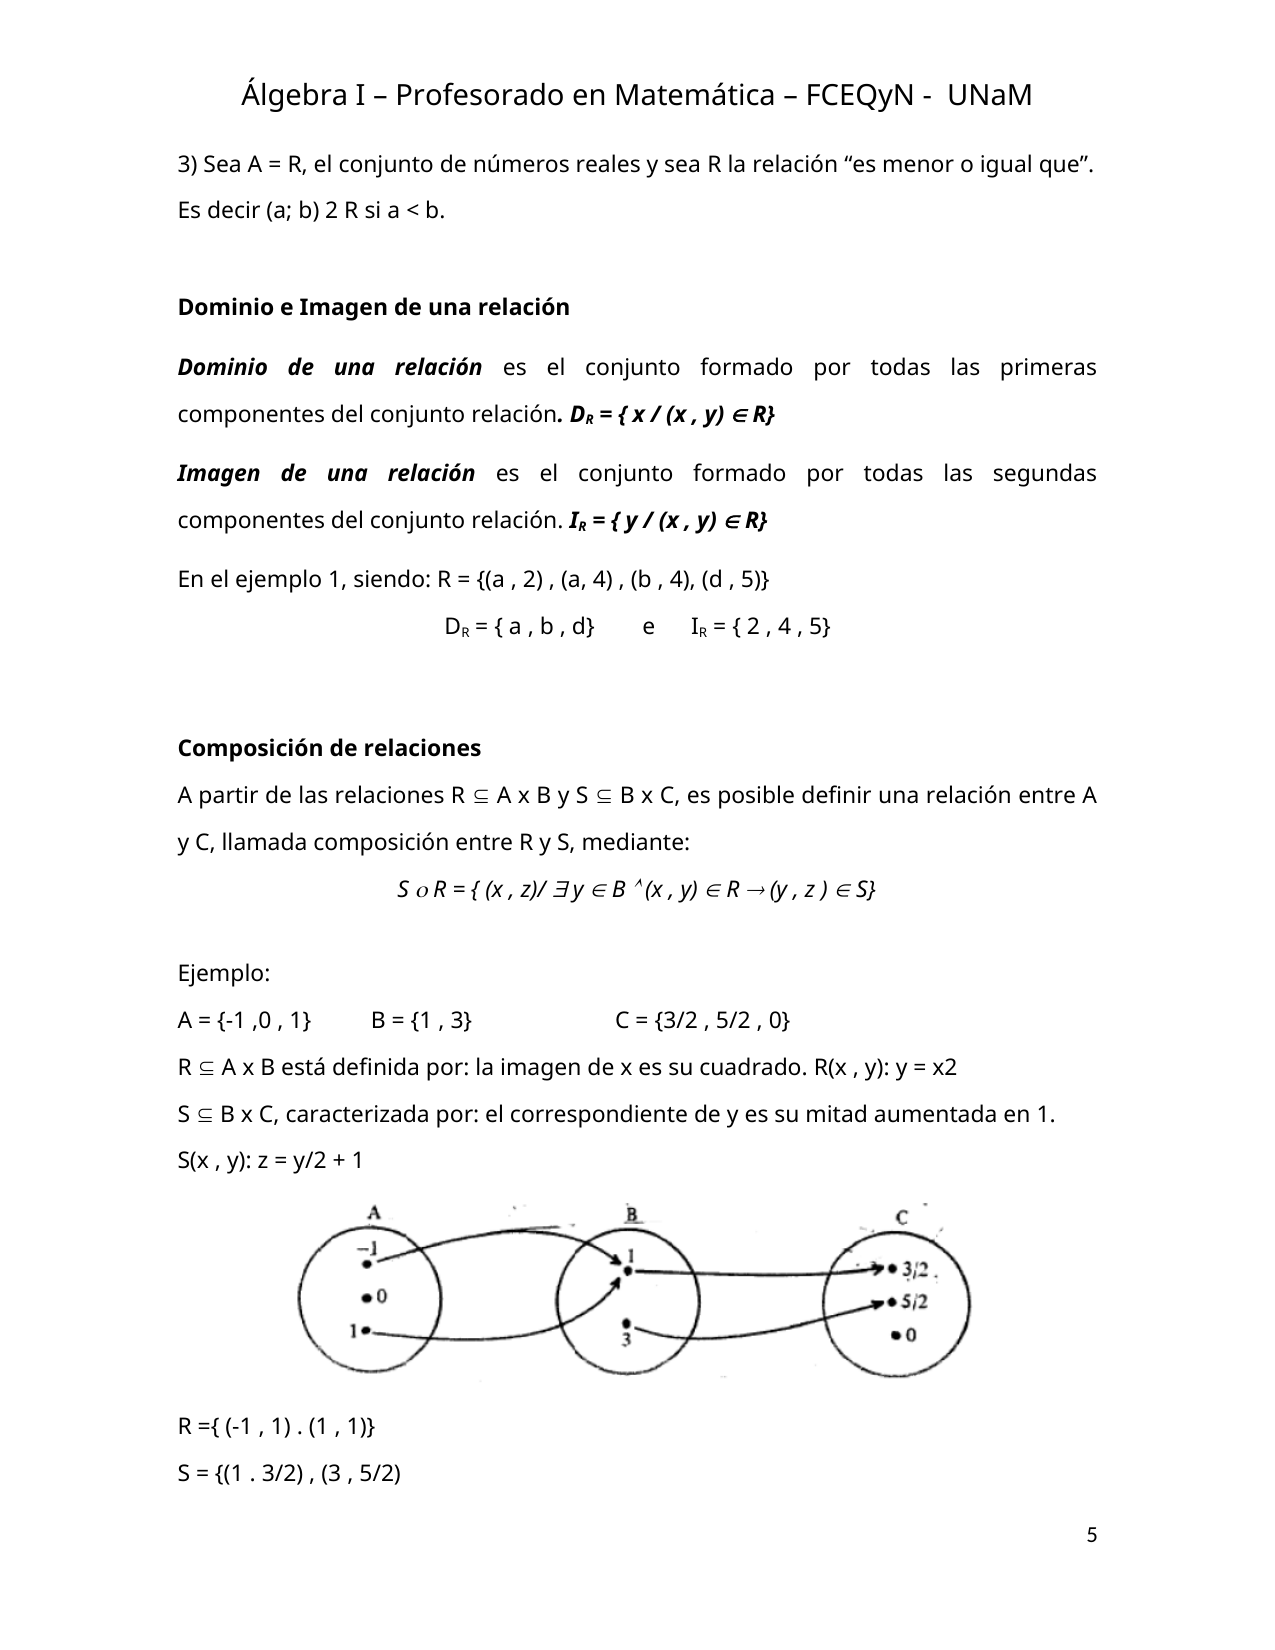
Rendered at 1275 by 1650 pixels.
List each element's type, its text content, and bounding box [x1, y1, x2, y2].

text Dominio de una relación es el conjunto formado por todas las primeras componentes del conjunto relación. DR = { x / (x , y) R} [177, 351, 1098, 429]
text Ejemplo: [177, 957, 1098, 988]
text 3) Sea A = R, el conjunto de números reales y sea R la relación “es menor o igual que”. [177, 148, 1098, 179]
text S R = { (x , z)/ y B (x , y) R (y , z ) S} [177, 873, 1098, 904]
text A = {-1 ,0 , 1} B = {1 , 3} C = {3/2 , 5/2 , 0} [177, 1004, 1098, 1035]
text S = {(1 . 3/2) , (3 , 5/2) [177, 1457, 1098, 1488]
text A partir de las relaciones R A x B y S B x C, es posible definir una relación entre A y C, llamada composición entre R y S, mediante: [177, 779, 1098, 857]
text S(x , y): z = y/2 + 1 [177, 1144, 1098, 1176]
text En el ejemplo 1, siendo: R = {(a , 2) , (a, 4) , (b , 4), (d , 5)} [177, 563, 1098, 594]
text Dominio e Imagen de una relación [177, 291, 1098, 323]
text S B x C, caracterizada por: el correspondiente de y es su mitad aumentada en 1. [177, 1098, 1098, 1129]
text R ={ (-1 , 1) . (1 , 1)} [177, 1410, 1098, 1441]
text R A x B está definida por: la imagen de x es su cuadrado. R(x , y): y = x2 [177, 1051, 1098, 1082]
text DR = { a , b , d} e IR = { 2 , 4 , 5} [177, 610, 1098, 641]
text Composición de relaciones [177, 732, 1098, 763]
text Es decir (a; b) 2 R si a < b. [177, 194, 1098, 226]
text Imagen de una relación es el conjunto formado por todas las segundas componentes del conjunto relación. IR = { y / (x , y) R} [177, 457, 1098, 535]
